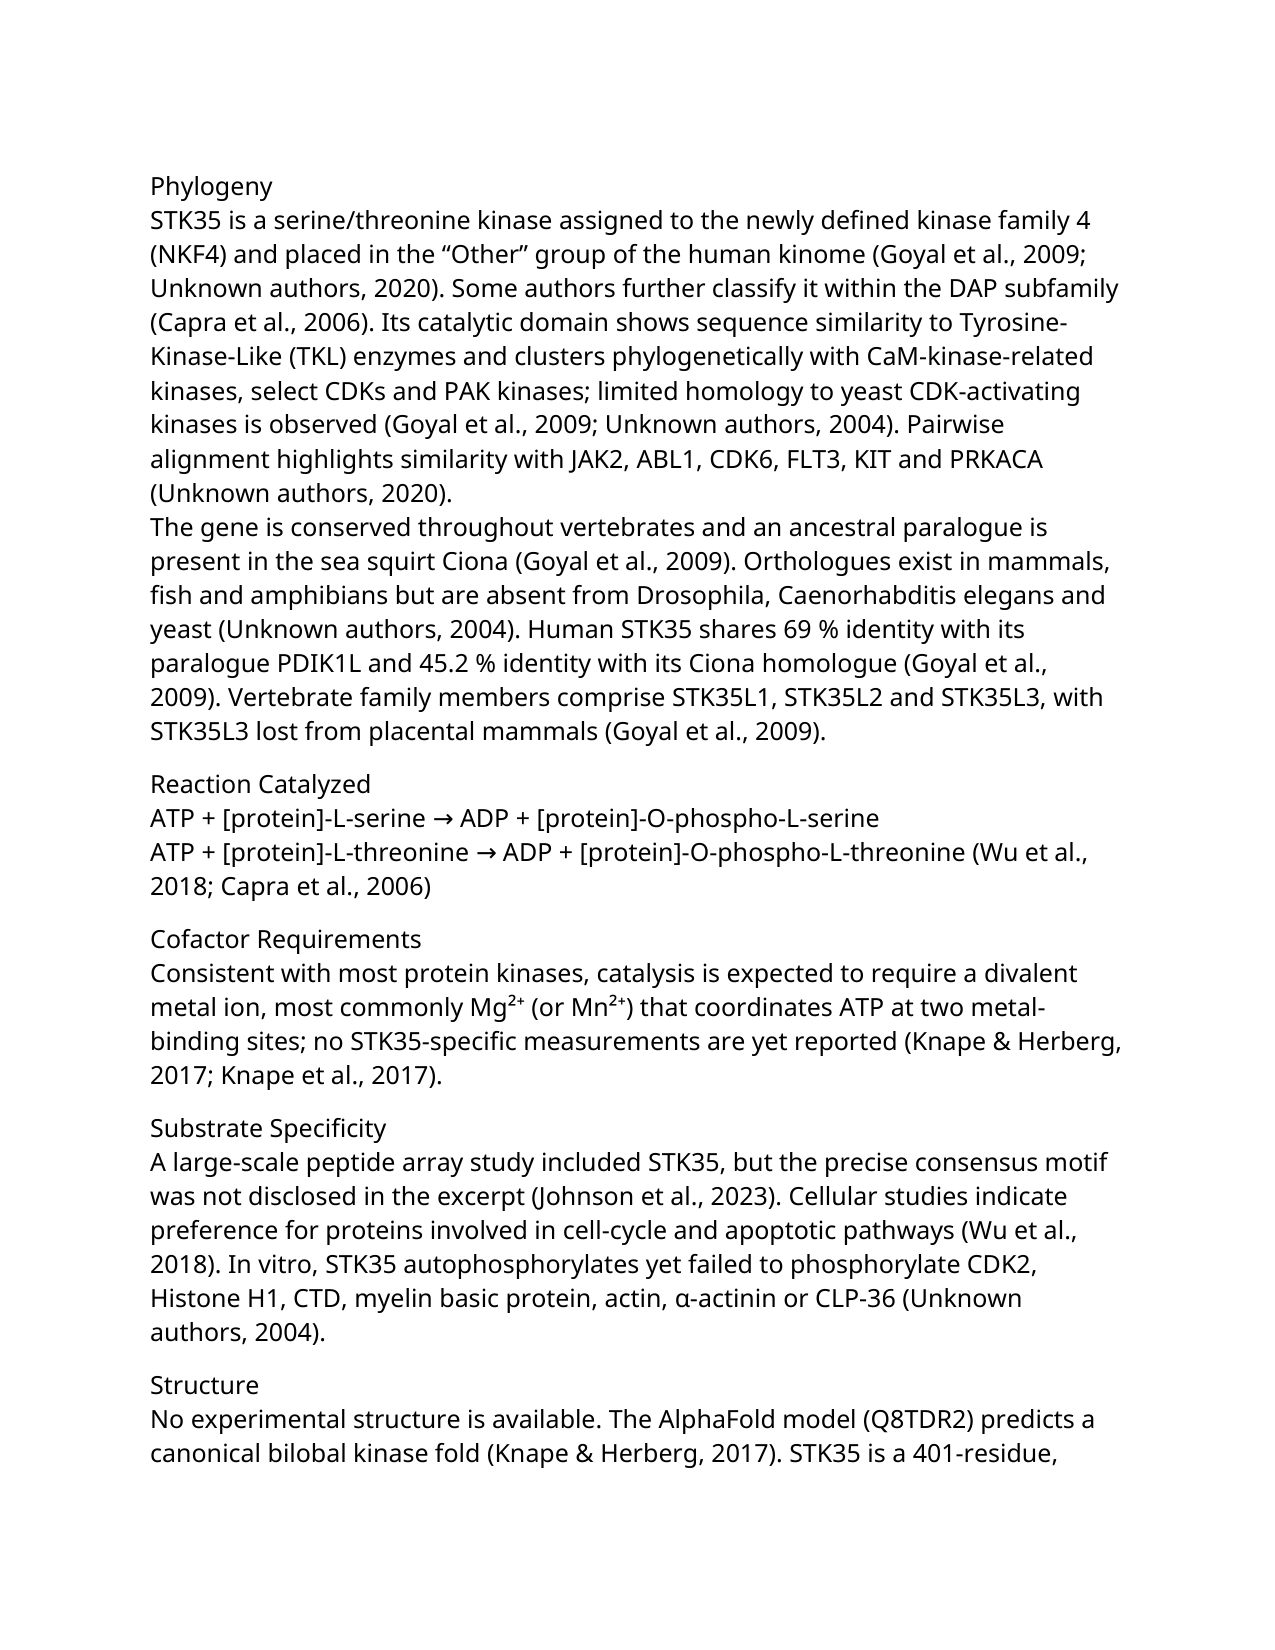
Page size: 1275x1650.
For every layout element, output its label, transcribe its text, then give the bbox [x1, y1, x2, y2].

text Reaction Catalyzed ATP + [protein]-L-serine → ADP + [protein]-O-phospho-L-serine ATP + [protein]-L-threonine → ADP + [protein]-O-phospho-L-threonine (Wu et al., 2018; Capra et al., 2006) [150, 767, 1125, 903]
text Cofactor Requirements Consistent with most protein kinases, catalysis is expected to require a divalent metal ion, most commonly Mg²⁺ (or Mn²⁺) that coordinates ATP at two metal-binding sites; no STK35-specific measurements are yet reported (Knape & Herberg, 2017; Knape et al., 2017). [150, 922, 1125, 1092]
text Phylogeny STK35 is a serine/threonine kinase assigned to the newly defined kinase family 4 (NKF4) and placed in the “Other” group of the human kinome (Goyal et al., 2009; Unknown authors, 2020). Some authors further classify it within the DAP subfamily (Capra et al., 2006). Its catalytic domain shows sequence similarity to Tyrosine-Kinase-Like (TKL) enzymes and clusters phylogenetically with CaM-kinase-related kinases, select CDKs and PAK kinases; limited homology to yeast CDK-activating kinases is observed (Goyal et al., 2009; Unknown authors, 2004). Pairwise alignment highlights similarity with JAK2, ABL1, CDK6, FLT3, KIT and PRKACA (Unknown authors, 2020). The gene is conserved throughout vertebrates and an ancestral paralogue is present in the sea squirt Ciona (Goyal et al., 2009). Orthologues exist in mammals, fish and amphibians but are absent from Drosophila, Caenorhabditis elegans and yeast (Unknown authors, 2004). Human STK35 shares 69 % identity with its paralogue PDIK1L and 45.2 % identity with its Ciona homologue (Goyal et al., 2009). Vertebrate family members comprise STK35L1, STK35L2 and STK35L3, with STK35L3 lost from placental mammals (Goyal et al., 2009). [150, 169, 1125, 748]
text Substrate Specificity A large-scale peptide array study included STK35, but the precise consensus motif was not disclosed in the excerpt (Johnson et al., 2023). Cellular studies indicate preference for proteins involved in cell-cycle and apoptotic pathways (Wu et al., 2018). In vitro, STK35 autophosphorylates yet failed to phosphorylate CDK2, Histone H1, CTD, myelin basic protein, actin, α-actinin or CLP-36 (Unknown authors, 2004). [150, 1111, 1125, 1349]
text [150, 1368, 1125, 1470]
